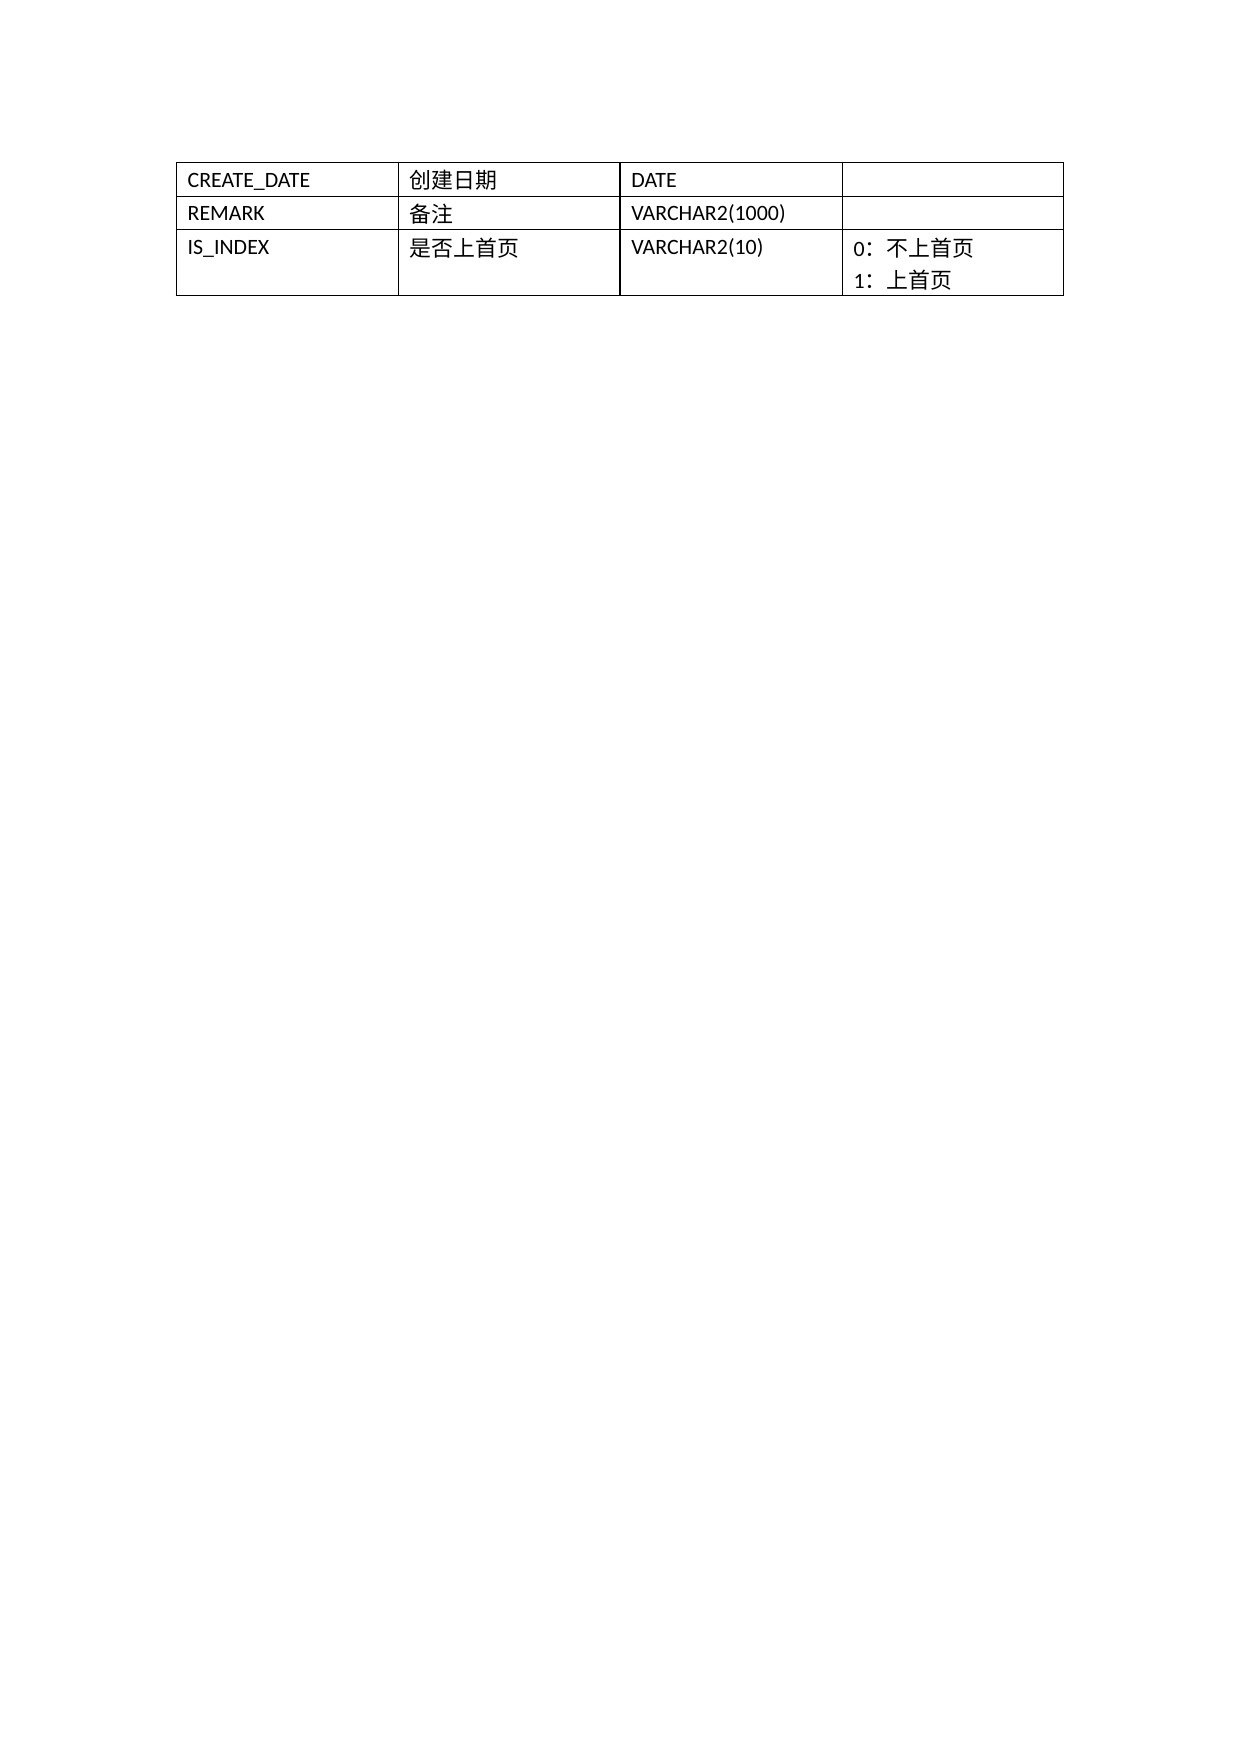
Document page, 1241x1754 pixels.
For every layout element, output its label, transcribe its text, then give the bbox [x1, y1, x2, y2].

table_cell [843, 197, 1063, 229]
table_cell VARCHAR2(1000) [621, 197, 842, 229]
table_cell CREATE_DATE [177, 163, 398, 196]
table_cell 0：不上首页 1：上首页 [843, 230, 1063, 295]
table_cell IS_INDEX [177, 230, 398, 295]
table_cell VARCHAR2(10) [621, 230, 842, 295]
table_cell REMARK [177, 197, 398, 229]
table_cell [843, 163, 1063, 196]
table_cell 备注 [399, 197, 619, 229]
table_cell 是否上首页 [399, 230, 619, 295]
table_cell DATE [621, 163, 842, 196]
table_cell 创建日期 [399, 163, 619, 196]
